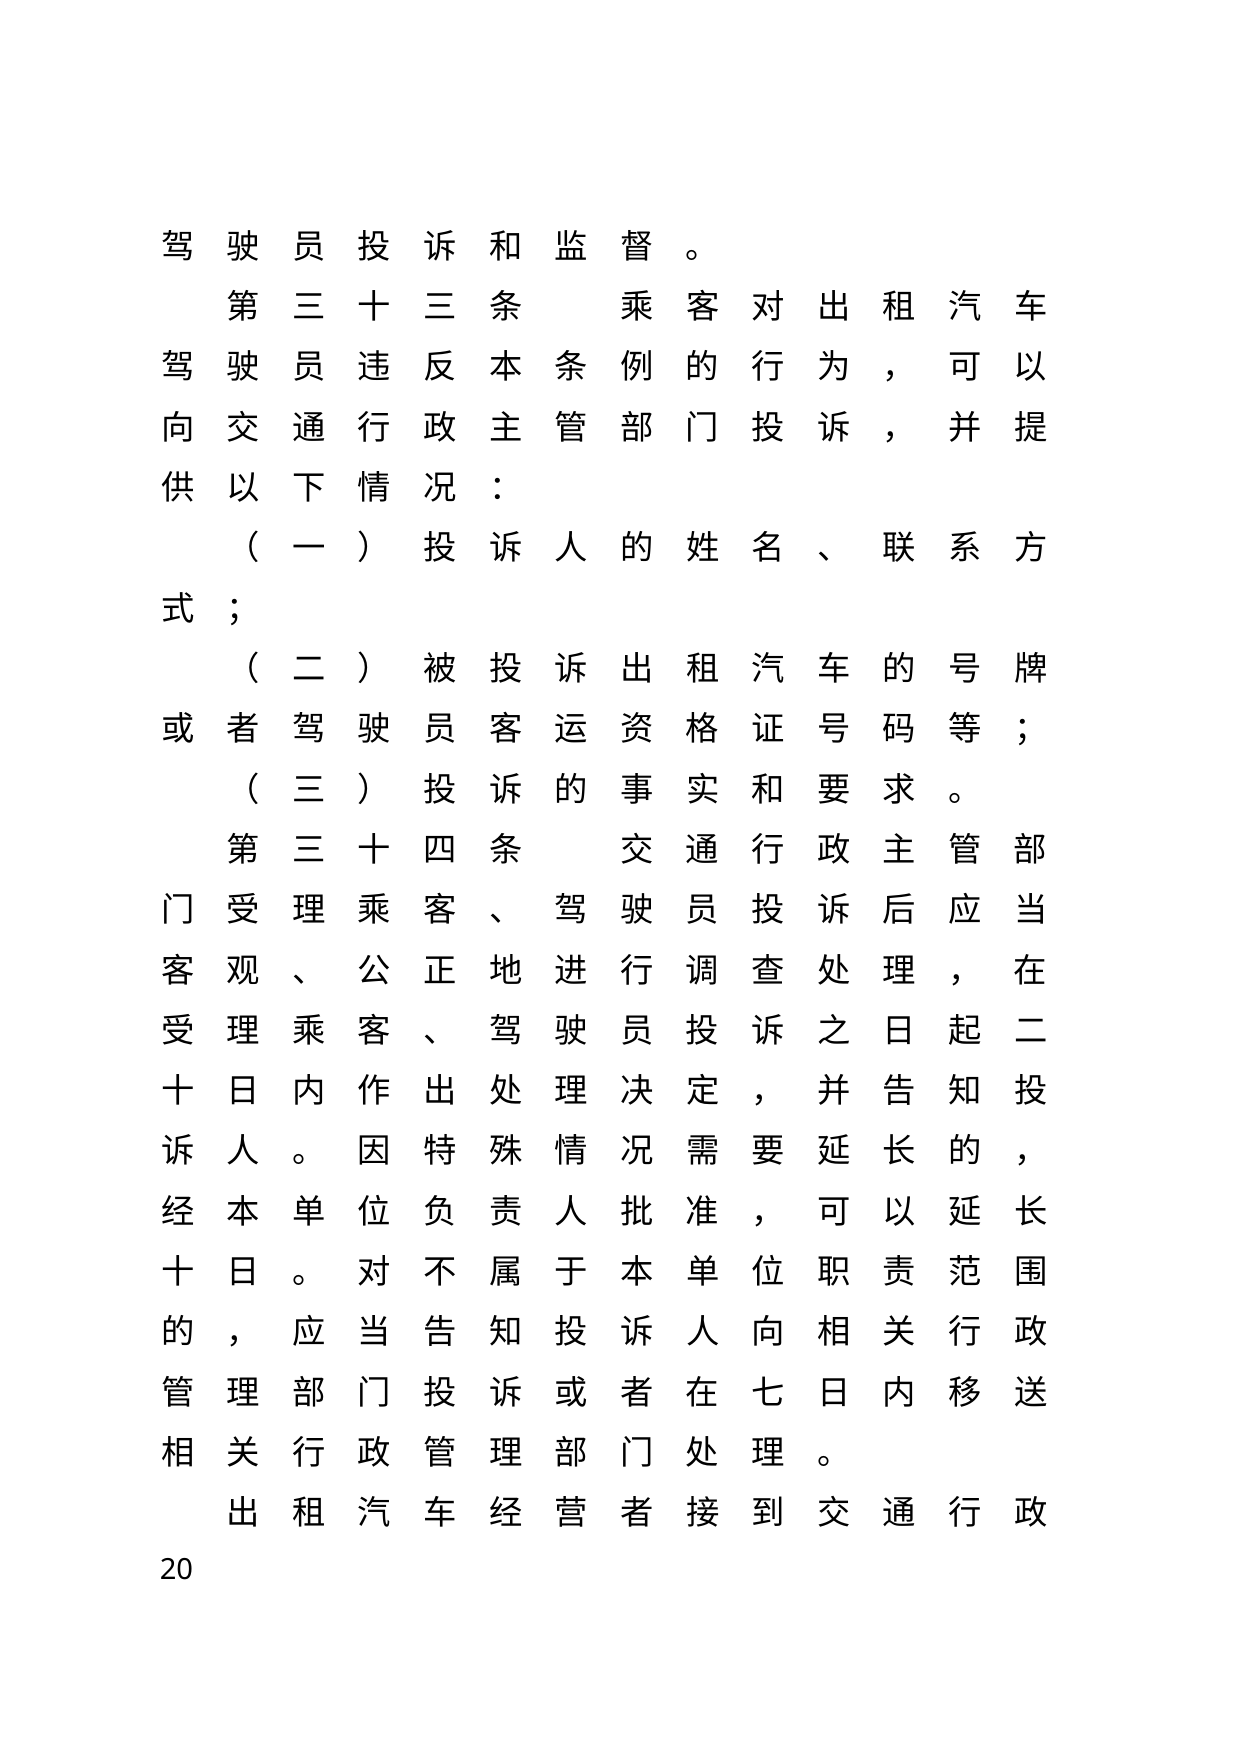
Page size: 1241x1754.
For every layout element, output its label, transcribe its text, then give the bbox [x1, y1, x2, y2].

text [161, 1480, 1079, 1540]
text 第三十三条 乘客对出租汽车驾驶员违反本条例的行为，可以向交通行政主管部门投诉，并提供以下情况： [161, 274, 1079, 515]
text （二）被投诉出租汽车的号牌或者驾驶员客运资格证号码等； [161, 636, 1079, 756]
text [161, 213, 1079, 274]
text 第三十四条 交通行政主管部门受理乘客、驾驶员投诉后应当客观、公正地进行调查处理，在受理乘客、驾驶员投诉之日起二十日内作出处理决定，并告知投诉人。因特殊情况需要延长的，经本单位负责人批准，可以延长十日。对不属于本单位职责范围的，应当告知投诉人向相关行政管理部门投诉或者在七日内移送相关行政管理部门处理。 [161, 817, 1079, 1480]
text （三）投诉的事实和要求。 [161, 756, 1079, 817]
text （一）投诉人的姓名、联系方式； [161, 515, 1079, 636]
